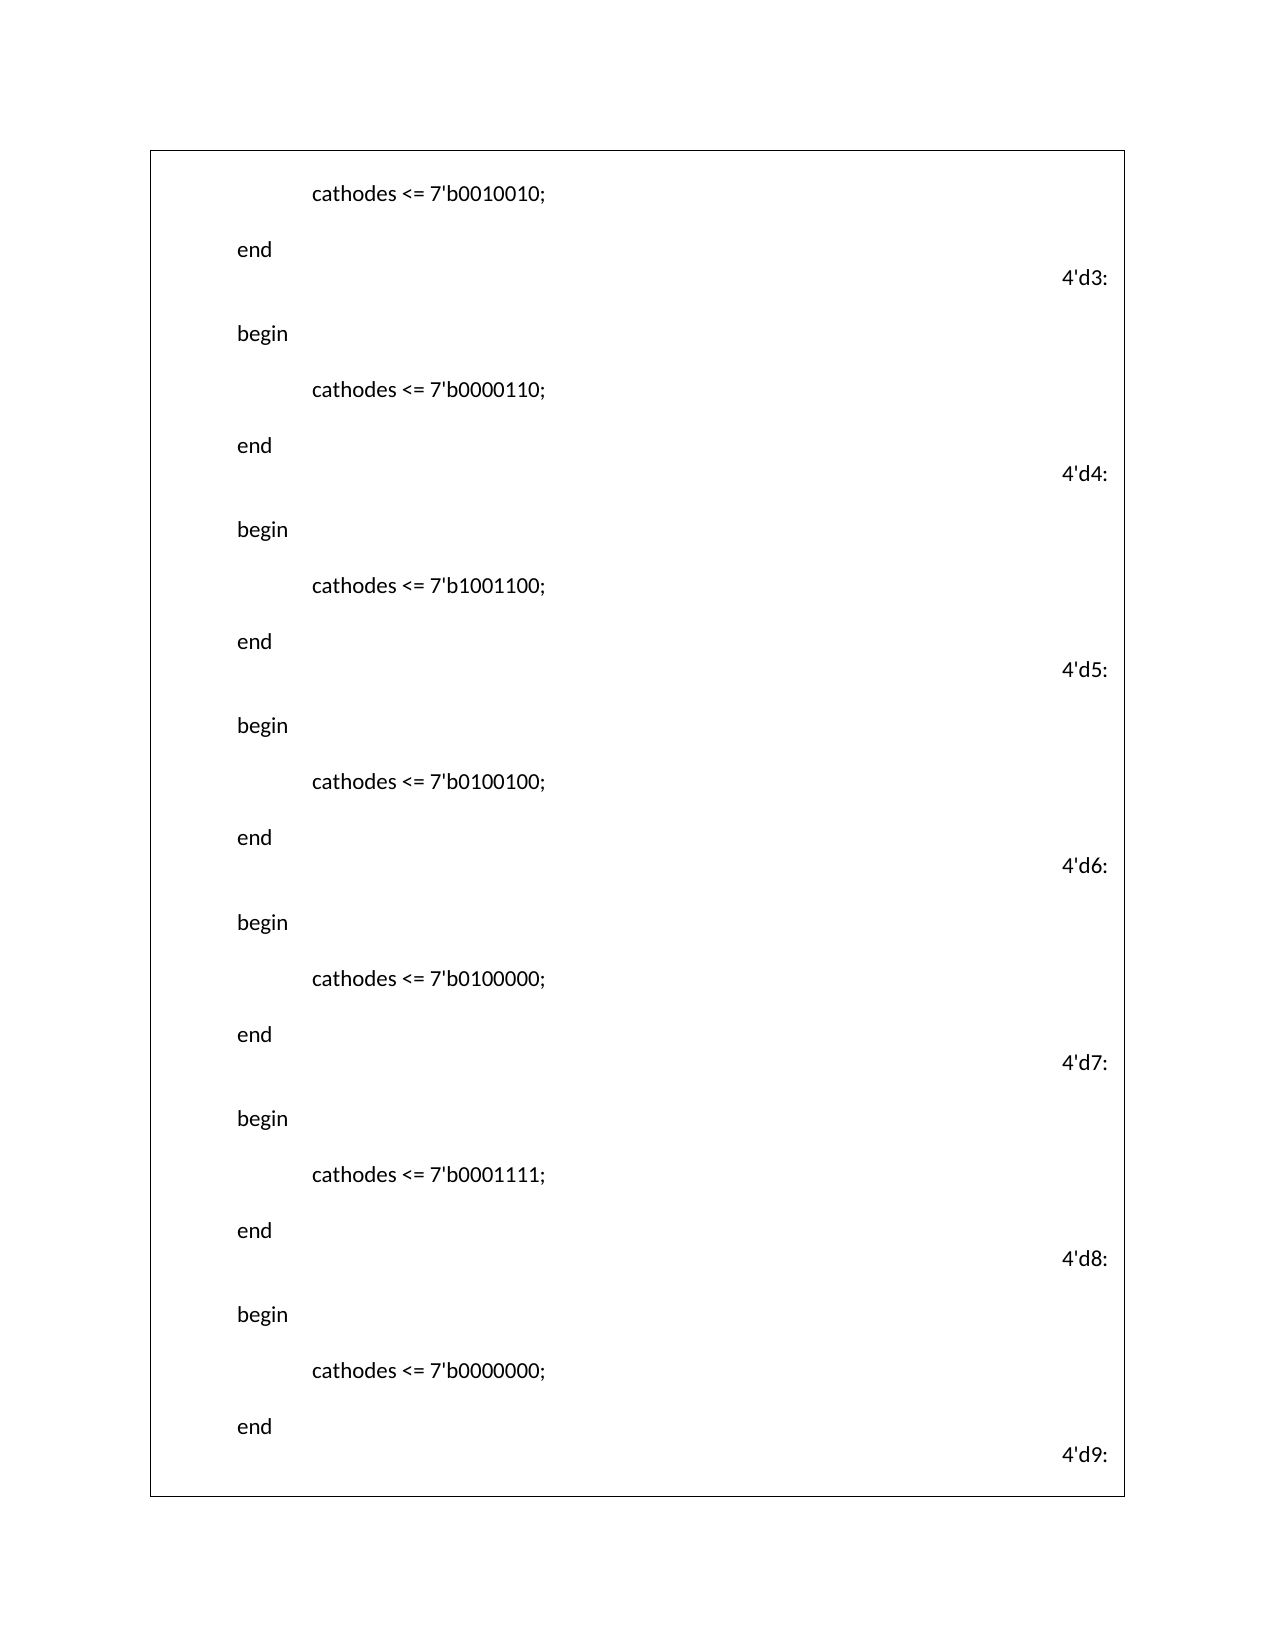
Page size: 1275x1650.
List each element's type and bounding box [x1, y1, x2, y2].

table_header [151, 151, 1124, 1496]
